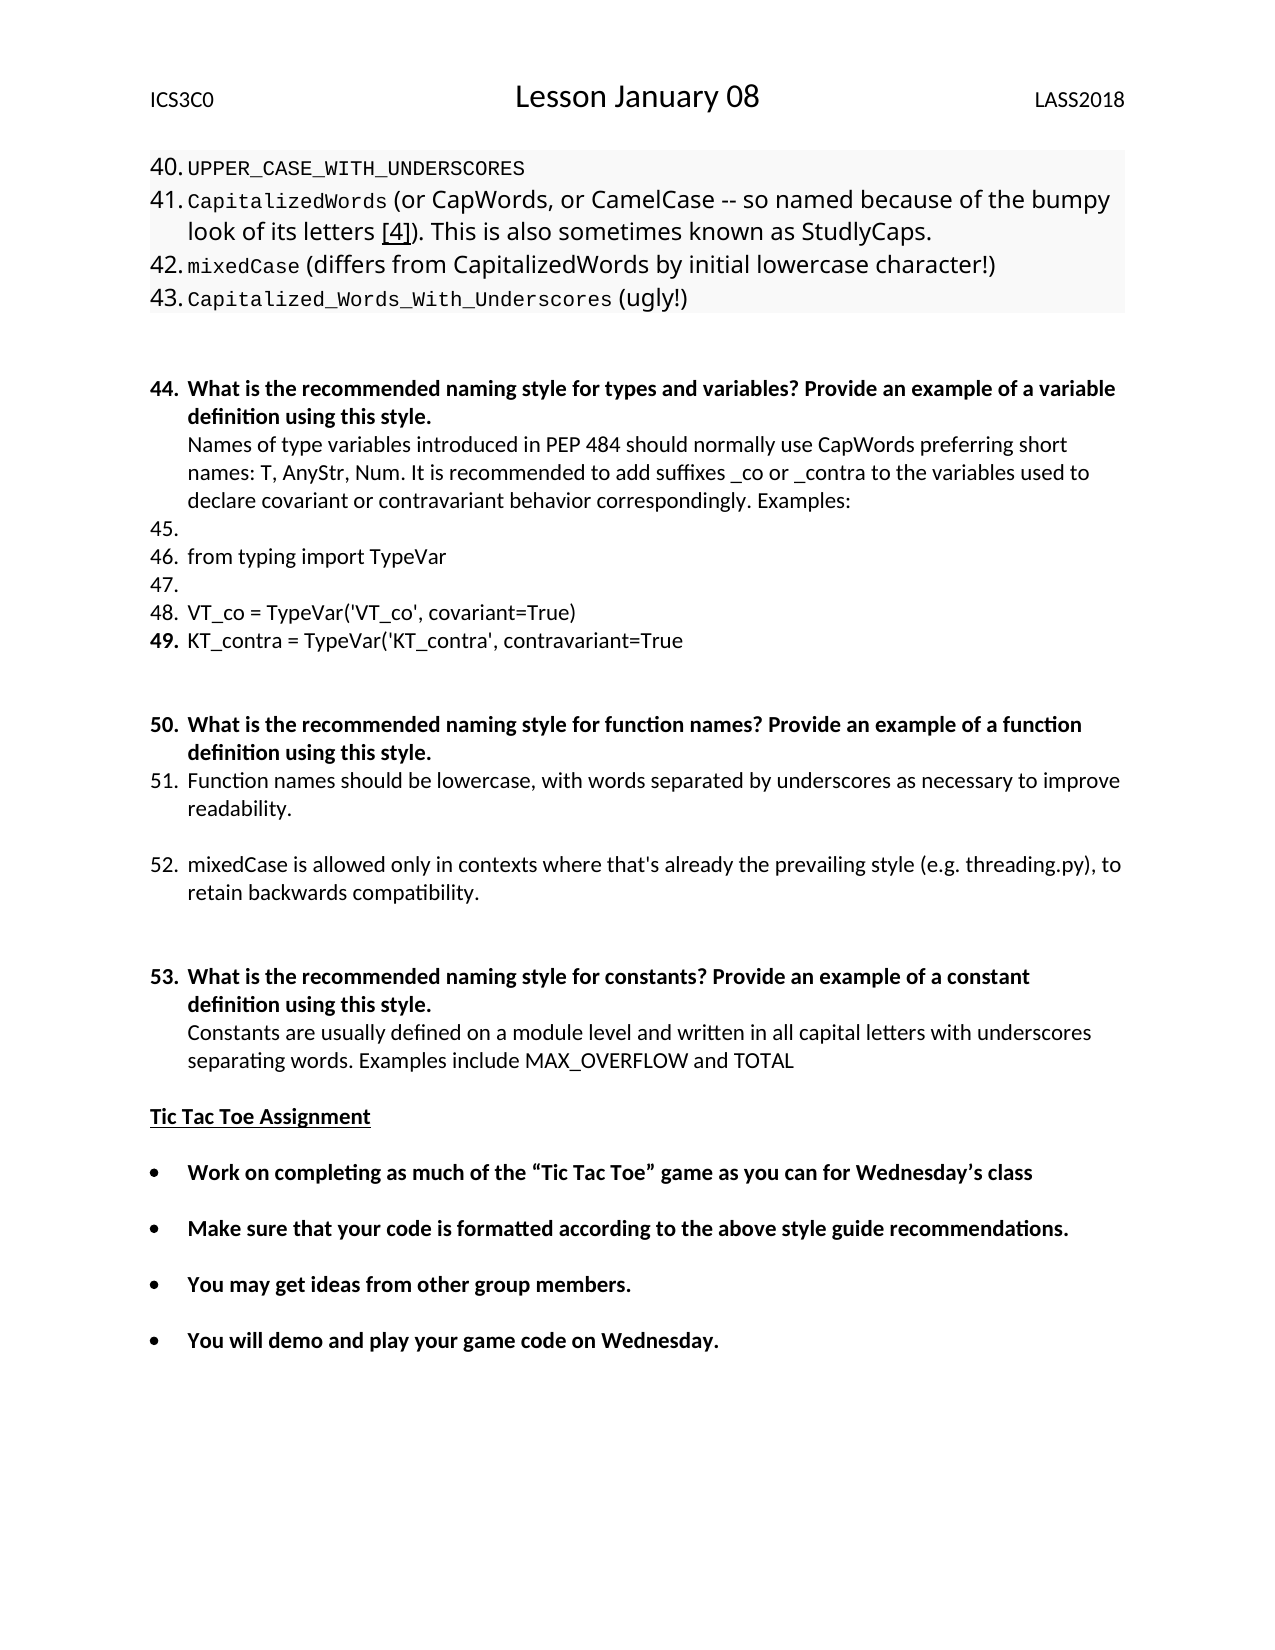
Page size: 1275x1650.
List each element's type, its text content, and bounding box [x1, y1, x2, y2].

list What is the recommended naming style for types and variables? Provide an example of a variable definition using this style. [150, 374, 1125, 430]
list Capitalized_Words_With_Underscores (ugly!) [150, 280, 1125, 313]
list mixedCase is allowed only in contexts where that's already the prevailing style (e.g. threading.py), to retain backwards compatibility. [150, 850, 1125, 906]
text Names of type variables introduced in PEP 484 should normally use CapWords preferring short names: T, AnyStr, Num. It is recommended to add suffixes _co or _contra to the variables used to declare covariant or contravariant behavior correspondingly. Examples: [187, 430, 1125, 514]
list What is the recommended naming style for constants? Provide an example of a constant definition using this style. [150, 962, 1125, 1018]
list Function names should be lowercase, with words separated by underscores as necessary to improve readability. [150, 766, 1125, 822]
list VT_co = TypeVar('VT_co', covariant=True) [150, 598, 1125, 626]
list CapitalizedWords (or CapWords, or CamelCase -- so named because of the bumpy look of its letters [4]). This is also sometimes known as StudlyCaps. [150, 183, 1125, 248]
text Tic Tac Toe Assignment [150, 1102, 1125, 1130]
list What is the recommended naming style for function names? Provide an example of a function definition using this style. [150, 710, 1125, 766]
list You may get ideas from other group members. [150, 1271, 1125, 1298]
list KT_contra = TypeVar('KT_contra', contravariant=True [150, 626, 1125, 654]
list from typing import TypeVar [150, 542, 1125, 570]
list Make sure that your code is formatted according to the above style guide recommendations. [150, 1214, 1125, 1242]
list Work on completing as much of the “Tic Tac Toe” game as you can for Wednesday’s class [150, 1158, 1125, 1186]
list mixedCase (differs from CapitalizedWords by initial lowercase character!) [150, 248, 1125, 280]
text Constants are usually defined on a module level and written in all capital letters with underscores separating words. Examples include MAX_OVERFLOW and TOTAL [187, 1018, 1125, 1074]
list UPPER_CASE_WITH_UNDERSCORES [150, 150, 1125, 183]
list You will demo and play your game code on Wednesday. [150, 1327, 1125, 1354]
